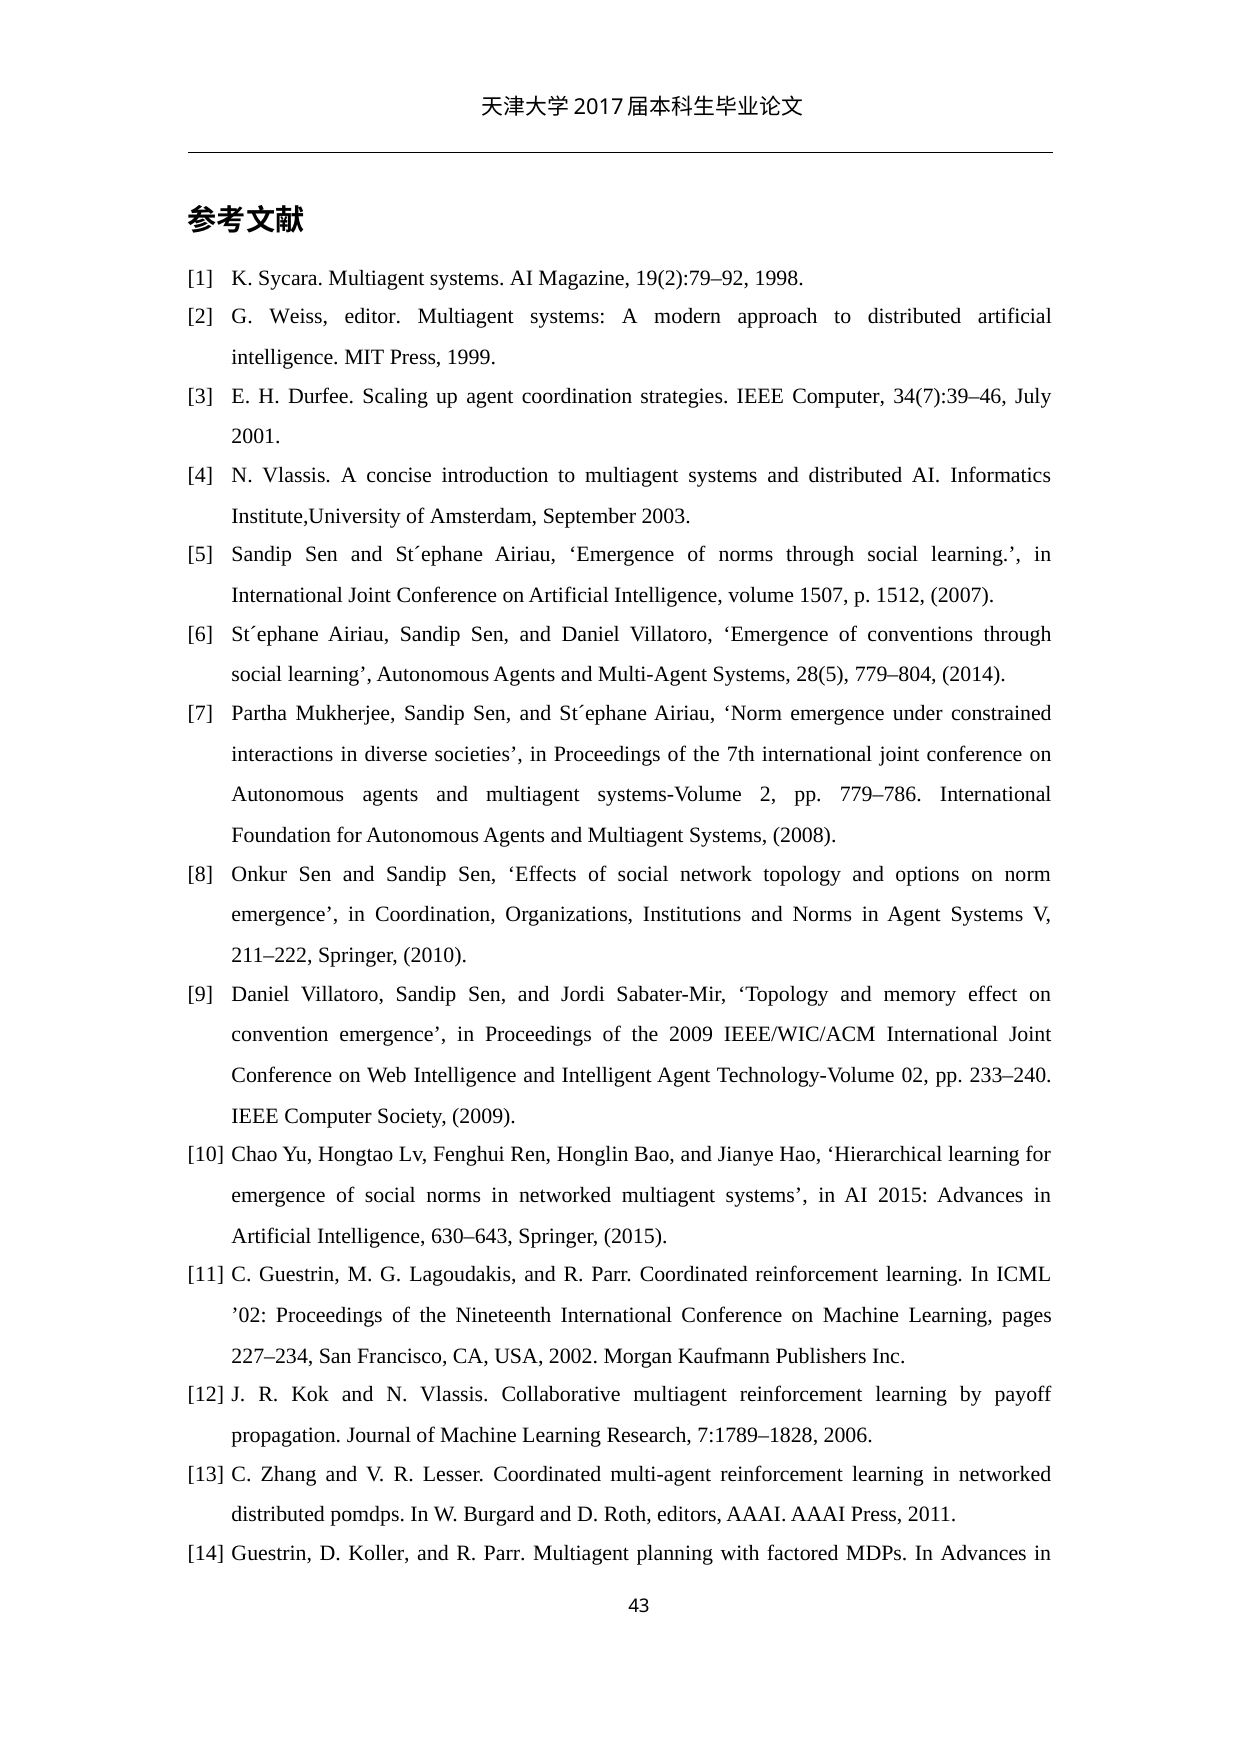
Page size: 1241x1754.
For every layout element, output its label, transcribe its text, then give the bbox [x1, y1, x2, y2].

list K. Sycara. Multiagent systems. AI Magazine, 19(2):79–92, 1998. [187, 261, 1053, 293]
list C. Guestrin, M. G. Lagoudakis, and R. Parr. Coordinated reinforcement learning. In ICML ’02: Proceedings of the Nineteenth International Conference on Machine Learning, pages 227–234, San Francisco, CA, USA, 2002. Morgan Kaufmann Publishers Inc. [187, 1258, 1053, 1371]
list G. Weiss, editor. Multiagent systems: A modern approach to distributed artificial intelligence. MIT Press, 1999. [187, 299, 1053, 373]
subtitle 参考文献 [187, 185, 1053, 250]
list Chao Yu, Hongtao Lv, Fenghui Ren, Honglin Bao, and Jianye Hao, ‘Hierarchical learning for emergence of social norms in networked multiagent systems’, in AI 2015: Advances in Artificial Intelligence, 630–643, Springer, (2015). [187, 1138, 1053, 1251]
list N. Vlassis. A concise introduction to multiagent systems and distributed AI. Informatics Institute,University of Amsterdam, September 2003. [187, 458, 1053, 531]
list Daniel Villatoro, Sandip Sen, and Jordi Sabater-Mir, ‘Topology and memory effect on convention emergence’, in Proceedings of the 2009 IEEE/WIC/ACM International Joint Conference on Web Intelligence and Intelligent Agent Technology-Volume 02, pp. 233–240. IEEE Computer Society, (2009). [187, 977, 1053, 1131]
list St´ephane Airiau, Sandip Sen, and Daniel Villatoro, ‘Emergence of conventions through social learning’, Autonomous Agents and Multi-Agent Systems, 28(5), 779–804, (2014). [187, 617, 1053, 690]
list J. R. Kok and N. Vlassis. Collaborative multiagent reinforcement learning by payoff propagation. Journal of Machine Learning Research, 7:1789–1828, 2006. [187, 1378, 1053, 1451]
list C. Zhang and V. R. Lesser. Coordinated multi-agent reinforcement learning in networked distributed pomdps. In W. Burgard and D. Roth, editors, AAAI. AAAI Press, 2011. [187, 1457, 1053, 1530]
list Sandip Sen and St´ephane Airiau, ‘Emergence of norms through social learning.’, in International Joint Conference on Artificial Intelligence, volume 1507, p. 1512, (2007). [187, 538, 1053, 611]
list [187, 1536, 1053, 1569]
list Onkur Sen and Sandip Sen, ‘Effects of social network topology and options on norm emergence’, in Coordination, Organizations, Institutions and Norms in Agent Systems V, 211–222, Springer, (2010). [187, 857, 1053, 971]
list Partha Mukherjee, Sandip Sen, and St´ephane Airiau, ‘Norm emergence under constrained interactions in diverse societies’, in Proceedings of the 7th international joint conference on Autonomous agents and multiagent systems-Volume 2, pp. 779–786. International Foundation for Autonomous Agents and Multiagent Systems, (2008). [187, 696, 1053, 851]
list E. H. Durfee. Scaling up agent coordination strategies. IEEE Computer, 34(7):39–46, July 2001. [187, 379, 1053, 452]
